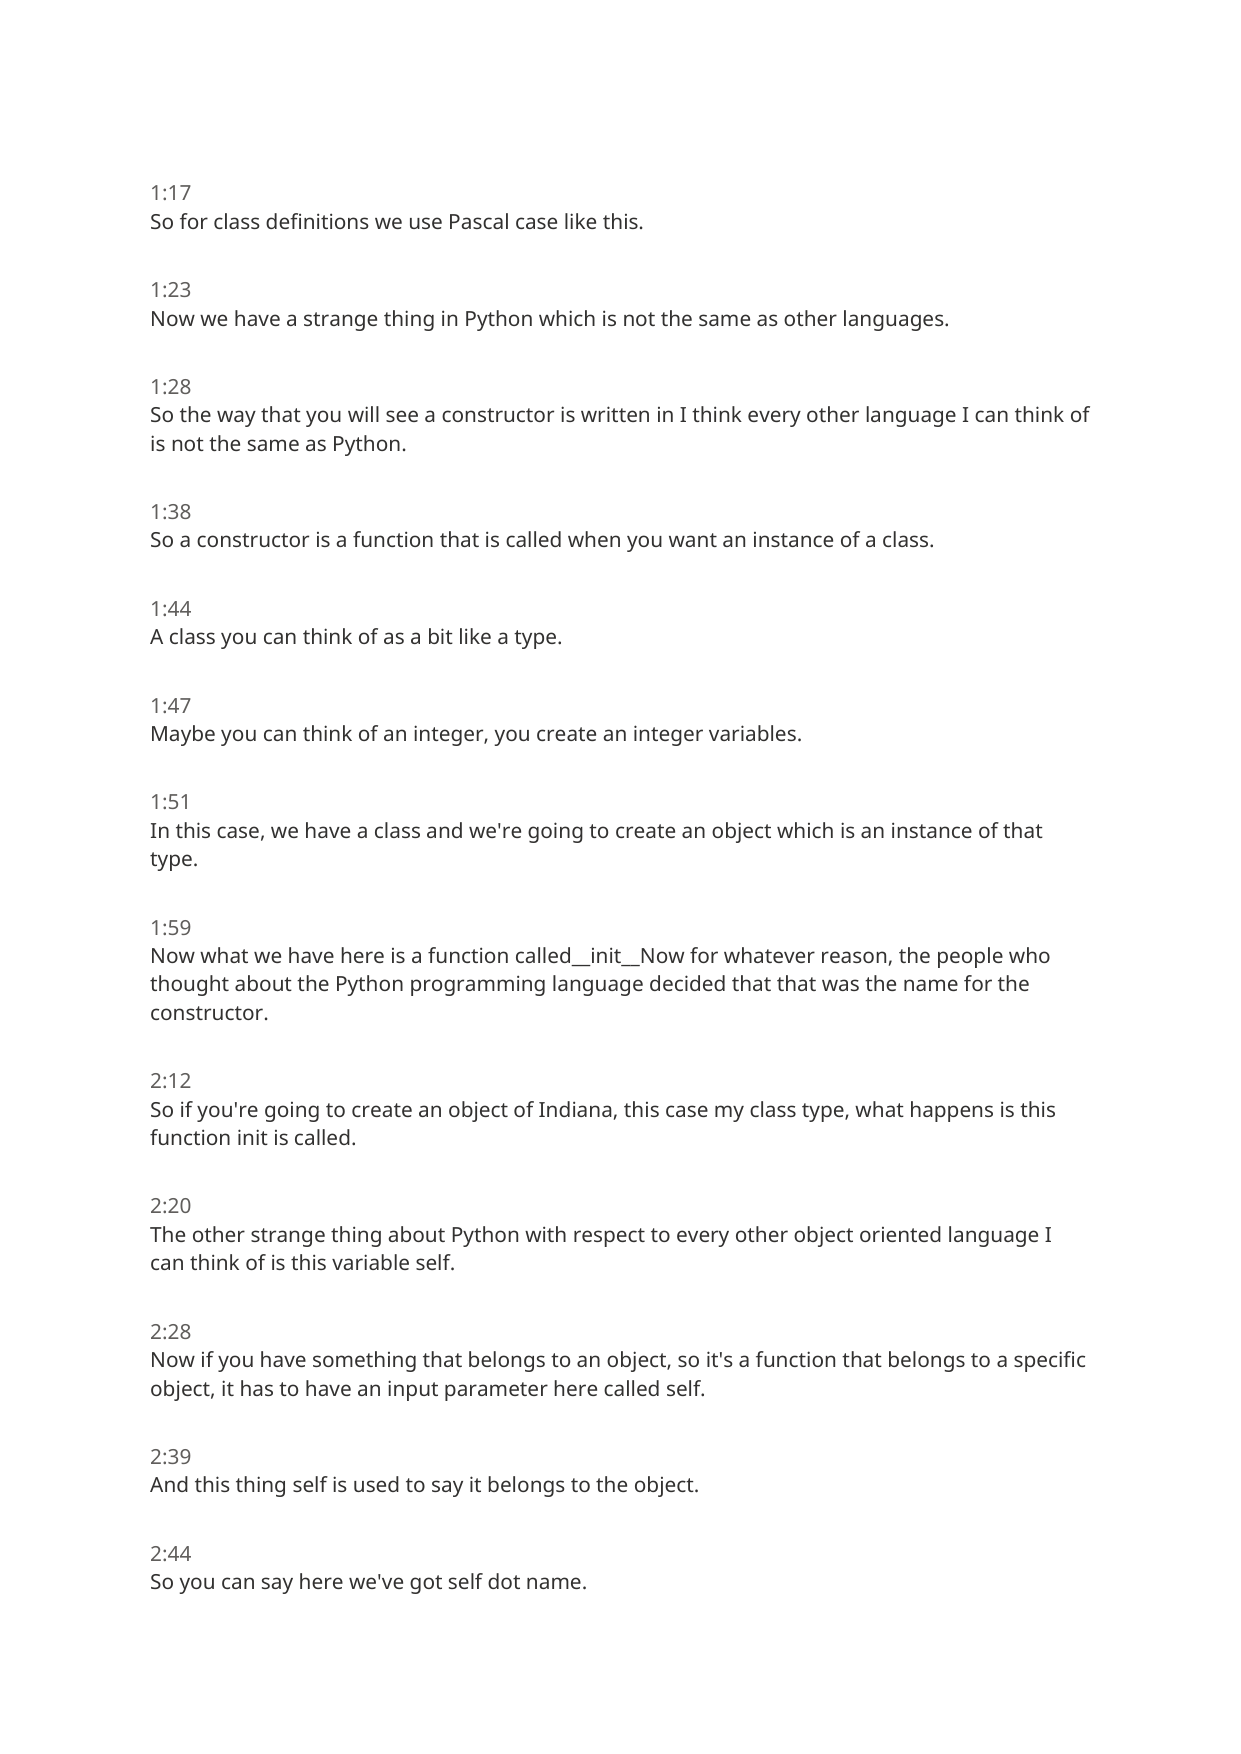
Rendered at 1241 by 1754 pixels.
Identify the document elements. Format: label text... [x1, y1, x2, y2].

text 2:20 The other strange thing about Python with respect to every other object oriented language I can think of is this variable self. [150, 1163, 1090, 1277]
text 1:59 Now what we have here is a function called__init__Now for whatever reason, the people who thought about the Python programming language decided that that was the name for the constructor. [150, 884, 1090, 1026]
text 2:12 So if you're going to create an object of Indiana, this case my class type, what happens is this function init is called. [150, 1038, 1090, 1152]
text 1:23 Now we have a strange thing in Python which is not the same as other languages. [150, 247, 1090, 332]
text 2:44 So you can say here we've got self dot name. [150, 1510, 1090, 1596]
text 1:17 So for class definitions we use Pascal case like this. [150, 150, 1090, 235]
text 2:28 Now if you have something that belongs to an object, so it's a function that belongs to a specific object, it has to have an input parameter here called self. [150, 1288, 1090, 1402]
text 1:47 Maybe you can think of an integer, you create an integer variables. [150, 662, 1090, 748]
text 2:39 And this thing self is used to say it belongs to the object. [150, 1413, 1090, 1499]
text 1:28 So the way that you will see a constructor is written in I think every other language I can think of is not the same as Python. [150, 343, 1090, 457]
text 1:51 In this case, we have a class and we're going to create an object which is an instance of that type. [150, 759, 1090, 873]
text 1:44 A class you can think of as a bit like a type. [150, 566, 1090, 651]
text 1:38 So a constructor is a function that is called when you want an instance of a class. [150, 469, 1090, 554]
